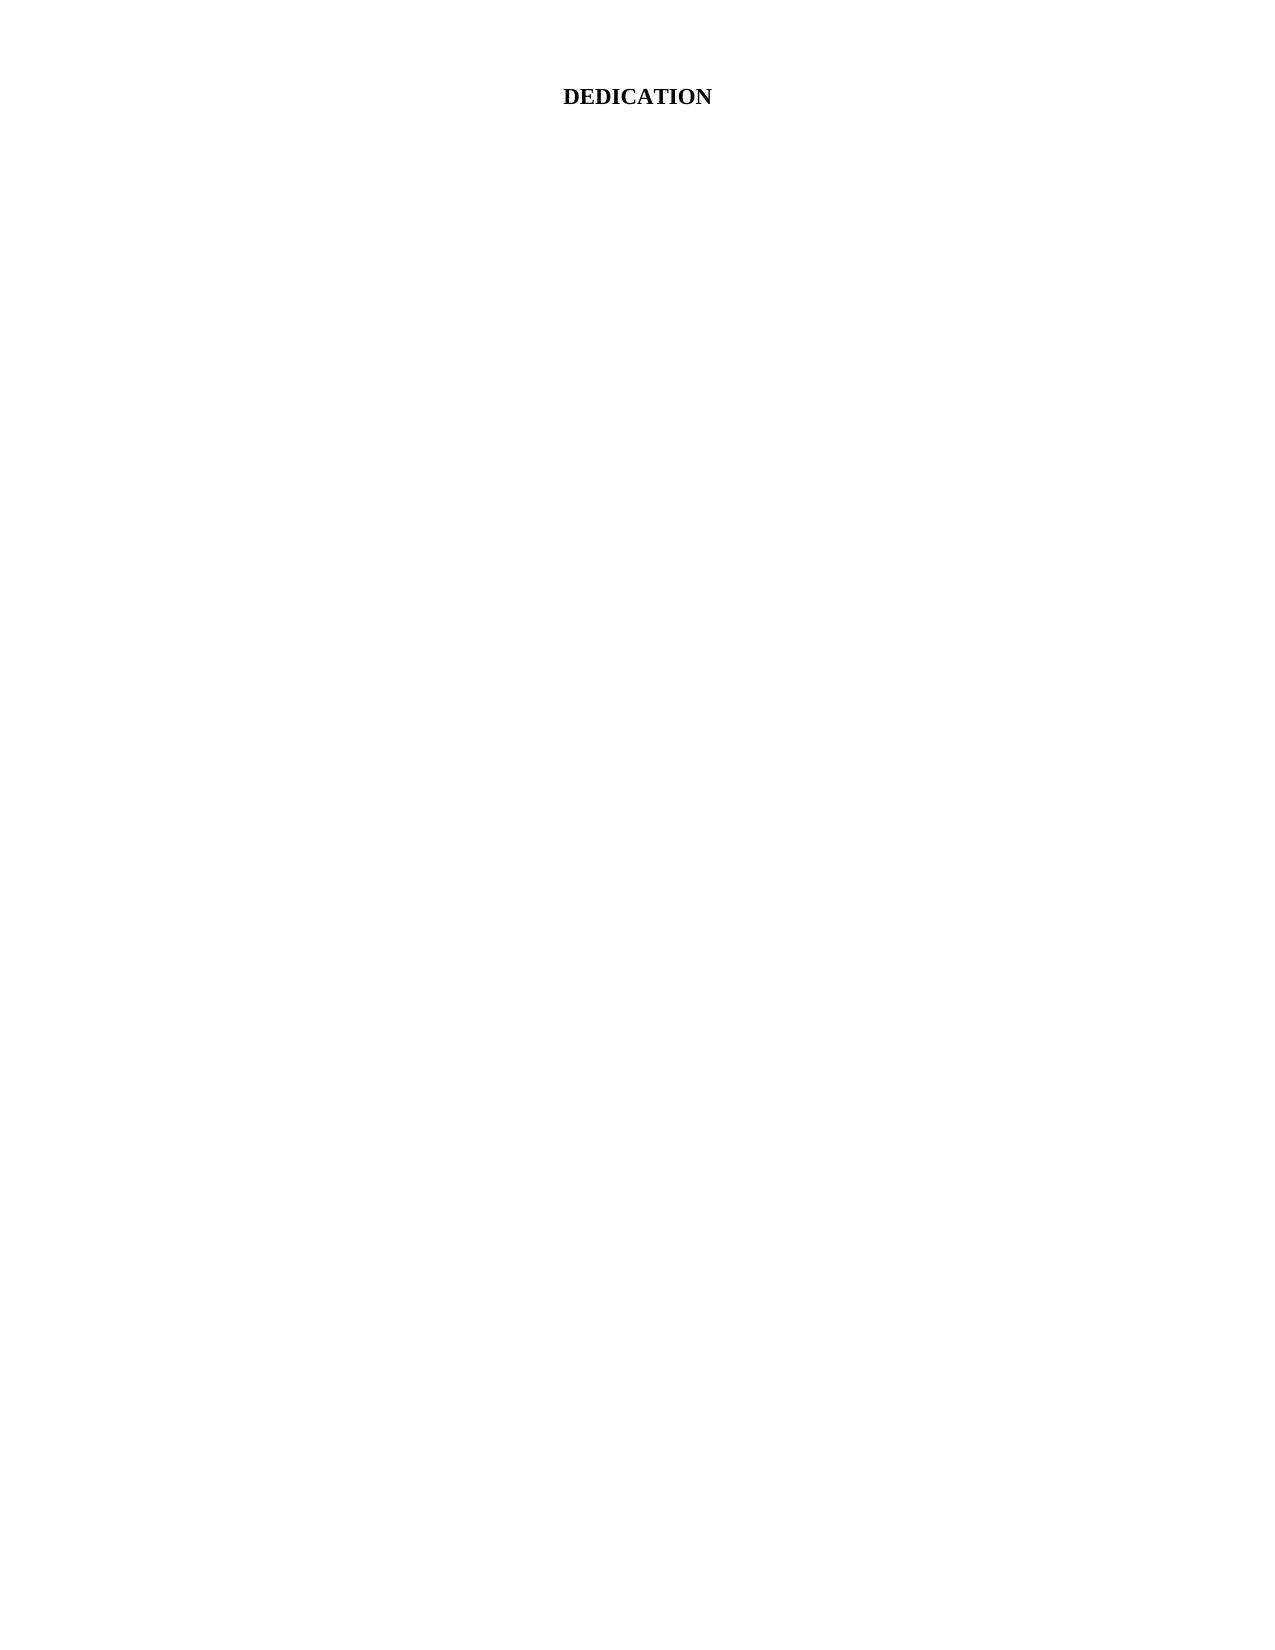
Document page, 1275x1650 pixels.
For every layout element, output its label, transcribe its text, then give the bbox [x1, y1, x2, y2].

text DEDICATION [150, 83, 1125, 109]
